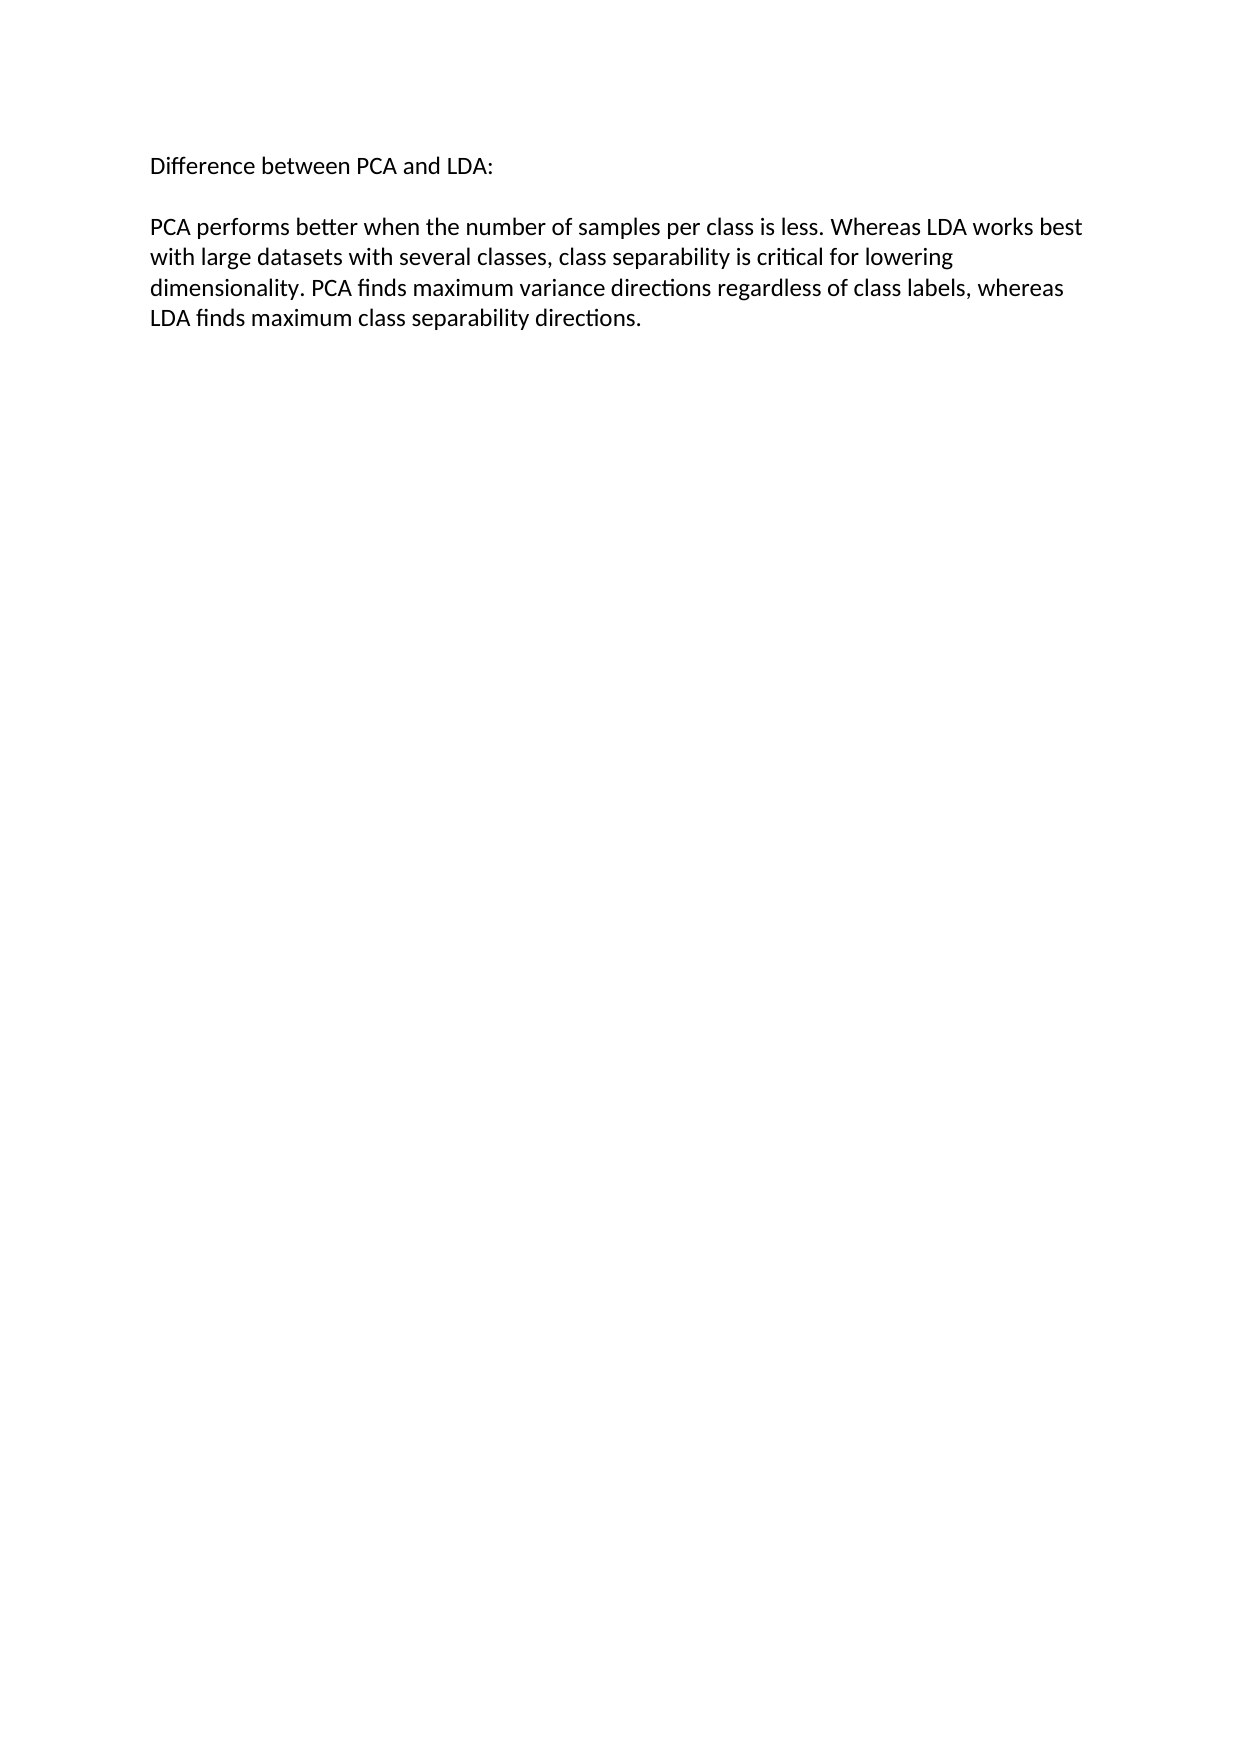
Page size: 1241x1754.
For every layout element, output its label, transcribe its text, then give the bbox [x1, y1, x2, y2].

text PCA performs better when the number of samples per class is less. Whereas LDA works best with large datasets with several classes, class separability is critical for lowering dimensionality. PCA finds maximum variance directions regardless of class labels, whereas LDA finds maximum class separability directions. [150, 211, 1090, 333]
text Difference between PCA and LDA: [150, 150, 1090, 181]
